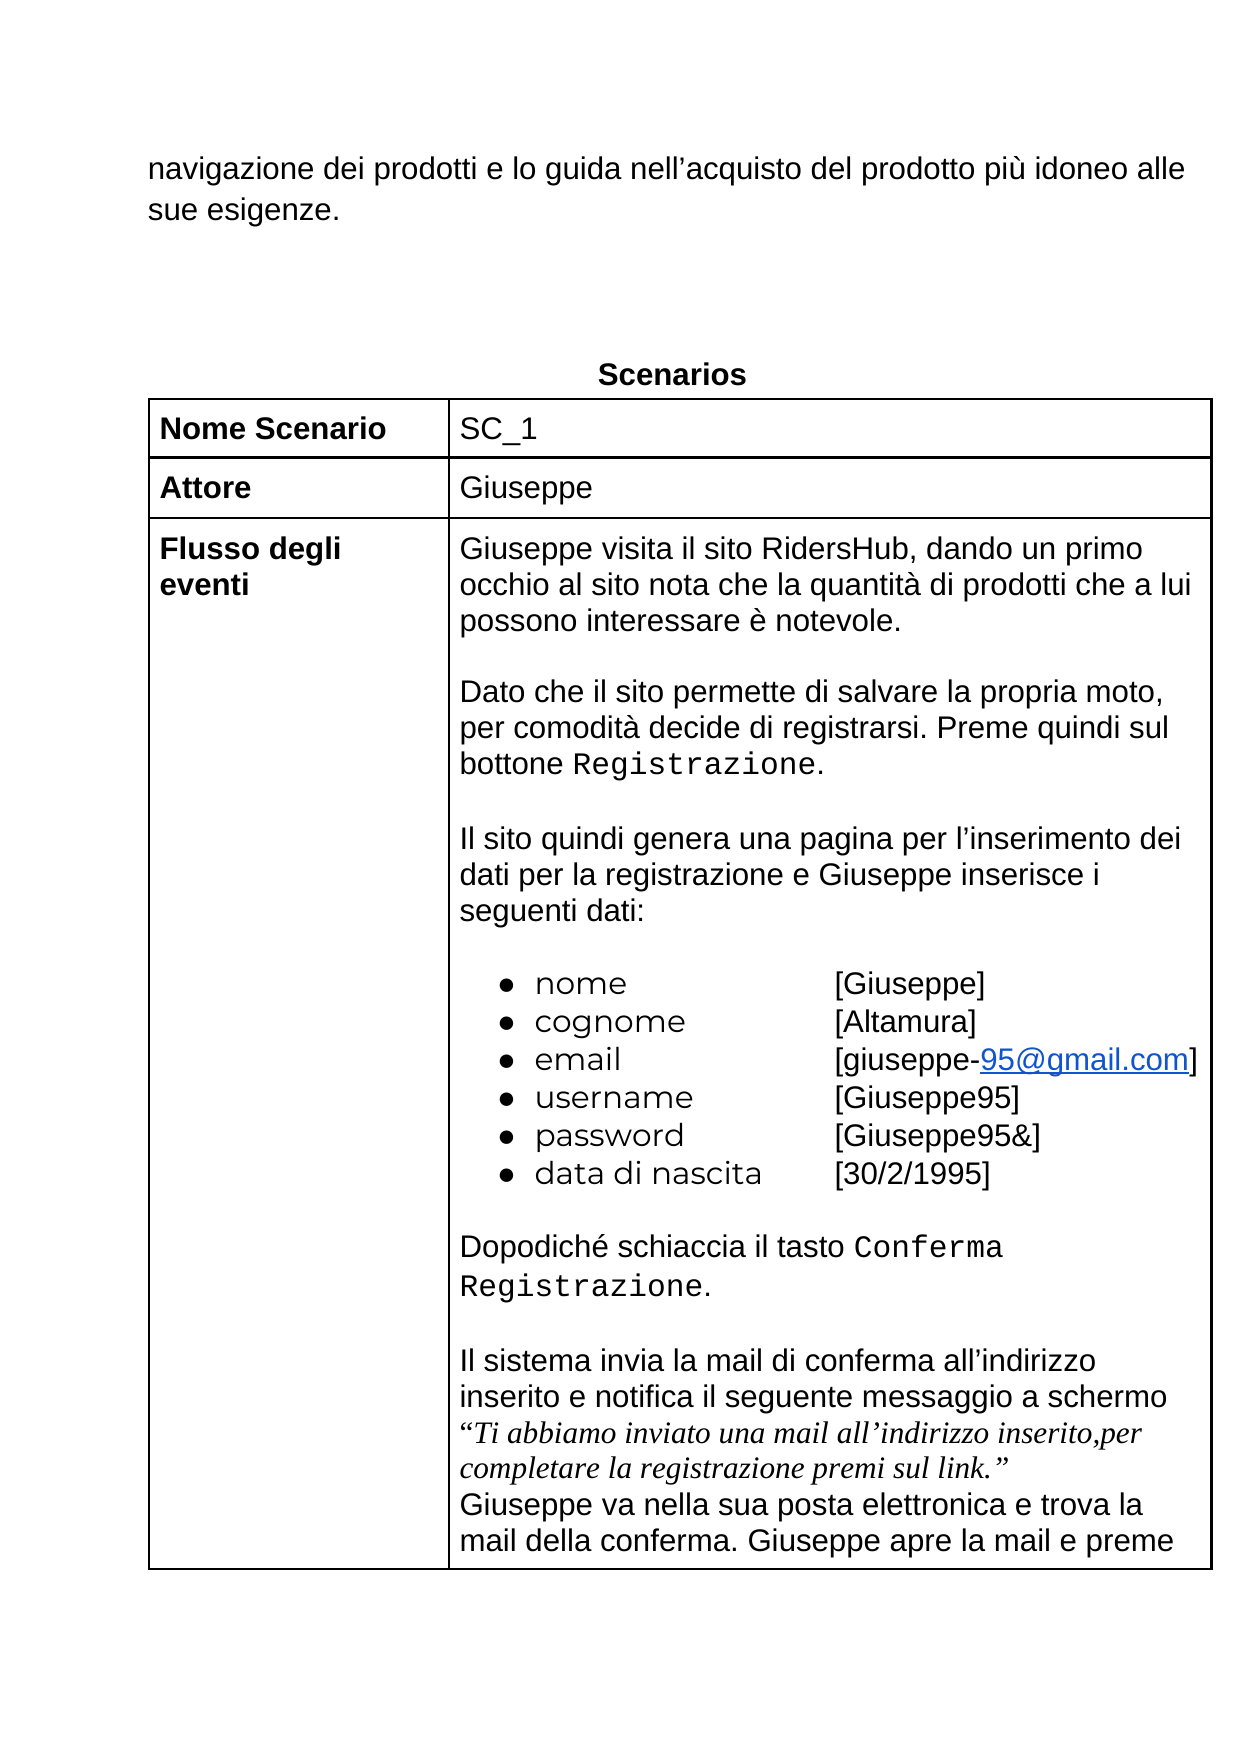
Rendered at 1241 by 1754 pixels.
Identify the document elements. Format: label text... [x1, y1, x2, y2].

text Scenarios [523, 356, 1213, 392]
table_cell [450, 519, 1210, 1568]
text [148, 150, 1213, 227]
table_cell Flusso degli eventi [150, 519, 448, 1568]
table_header SC_1 [450, 400, 1210, 456]
table_cell Giuseppe [450, 459, 1210, 517]
table_header Nome Scenario [150, 400, 448, 456]
table_cell Attore [150, 459, 448, 517]
